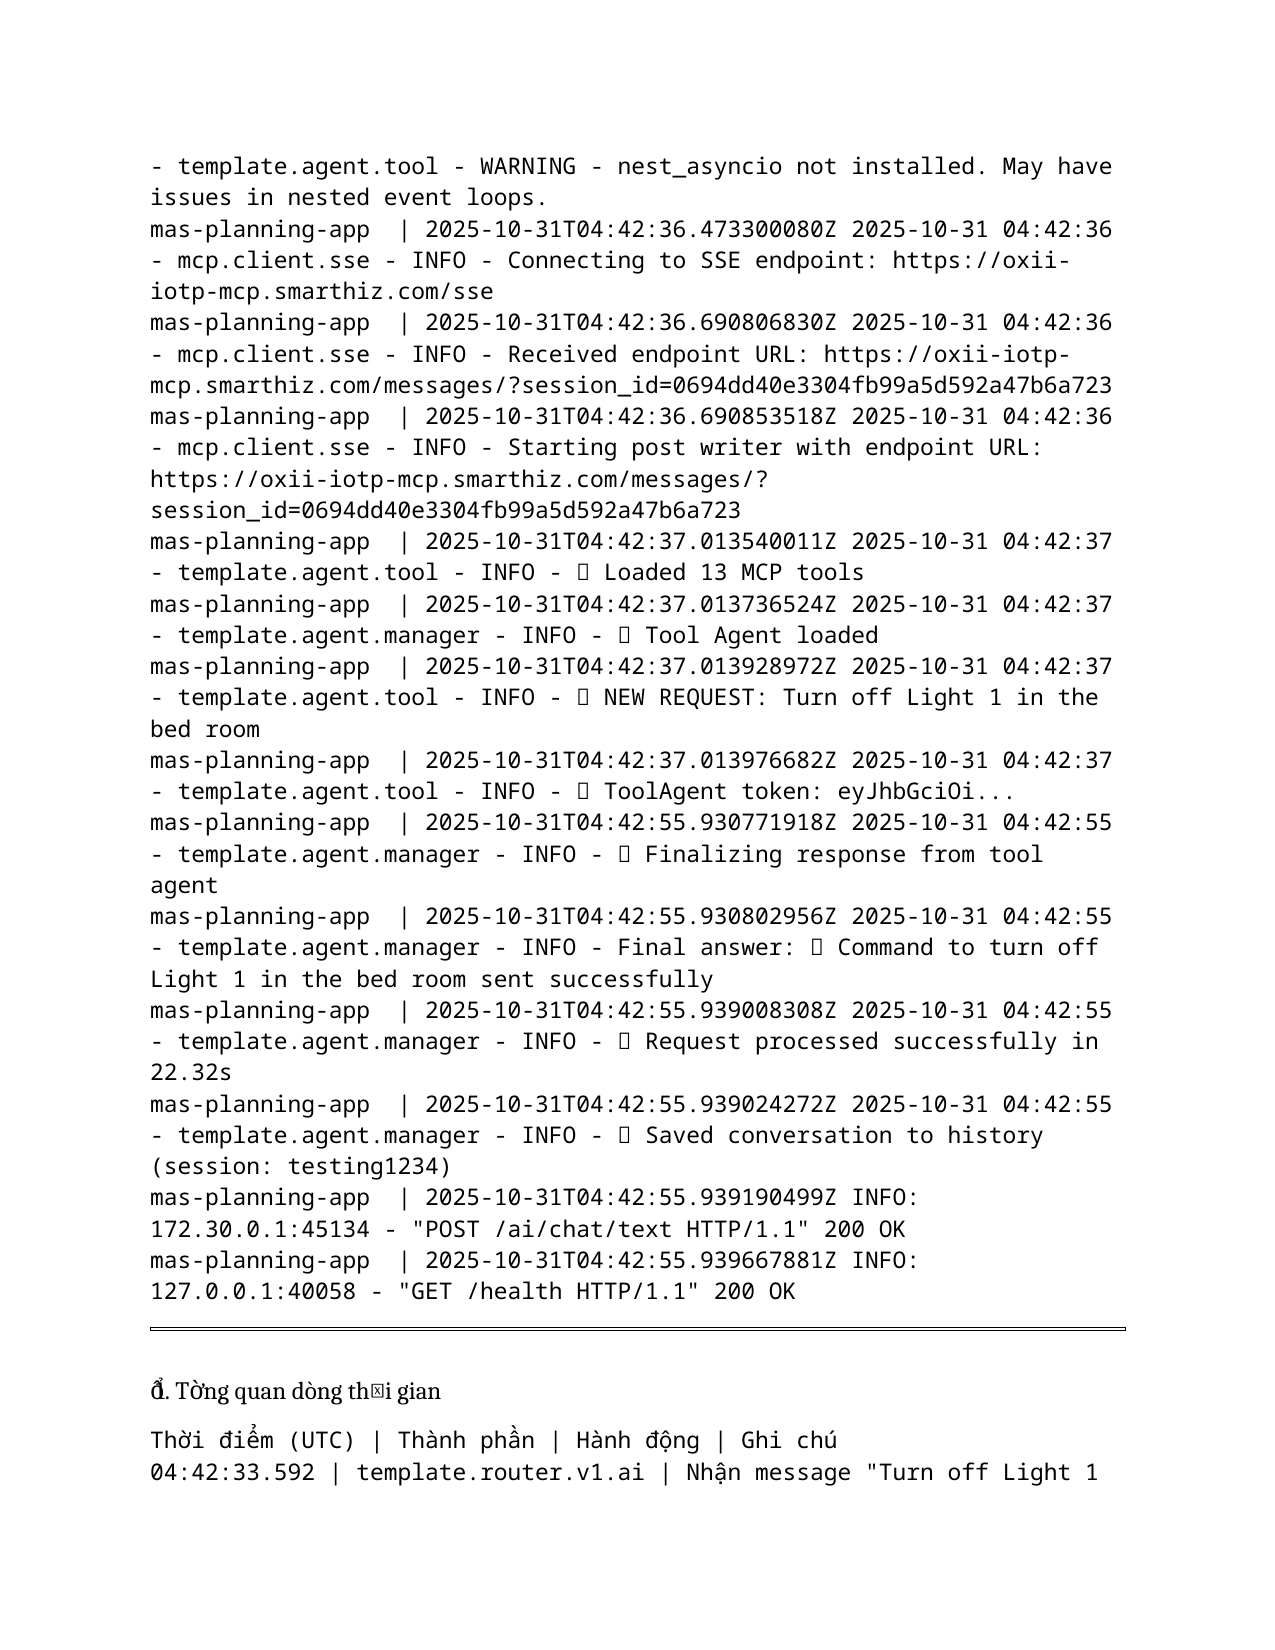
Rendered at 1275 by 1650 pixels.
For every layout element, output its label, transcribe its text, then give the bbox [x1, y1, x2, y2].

text 🧩 1. Tổng quan dòng thời gian [150, 1377, 1125, 1405]
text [150, 150, 1125, 1306]
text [150, 1424, 1125, 1487]
